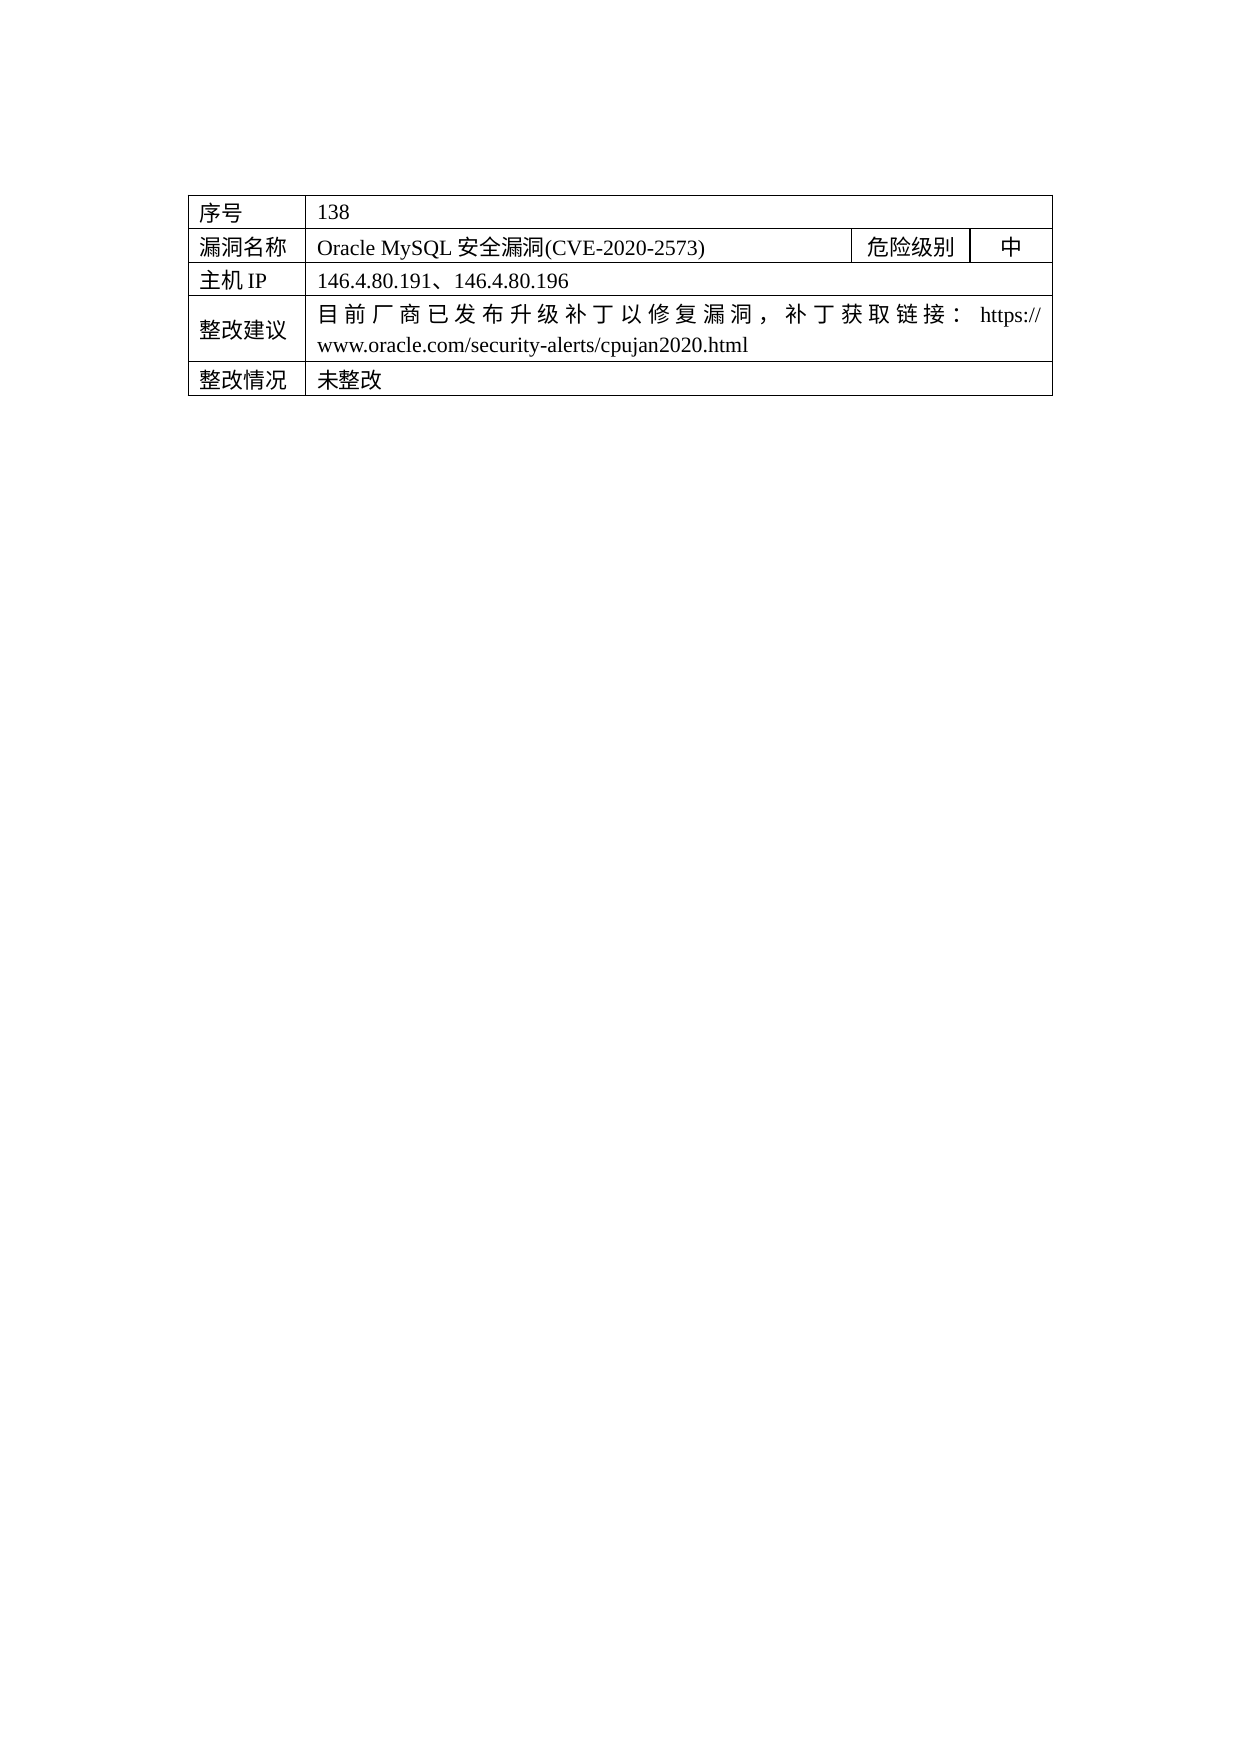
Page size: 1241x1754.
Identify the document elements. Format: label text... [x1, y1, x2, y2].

table_cell Oracle MySQL 安全漏洞(CVE-2020-2573) [306, 229, 851, 262]
table_cell 中 [971, 229, 1052, 262]
table_header 138 [306, 196, 1052, 228]
table_cell 146.4.80.191、146.4.80.196 [306, 263, 1052, 295]
table_cell 危险级别 [852, 229, 969, 262]
table_cell 整改情况 [189, 362, 305, 395]
table_cell 漏洞名称 [189, 229, 305, 262]
table_cell 未整改 [306, 362, 1052, 395]
table_cell 整改建议 [189, 296, 305, 361]
table_cell 主机IP [189, 263, 305, 295]
table_cell 目前厂商已发布升级补丁以修复漏洞，补丁获取链接：https://www.oracle.com/security-alerts/cpujan2020.html [306, 296, 1052, 361]
table_header 序号 [189, 196, 305, 228]
